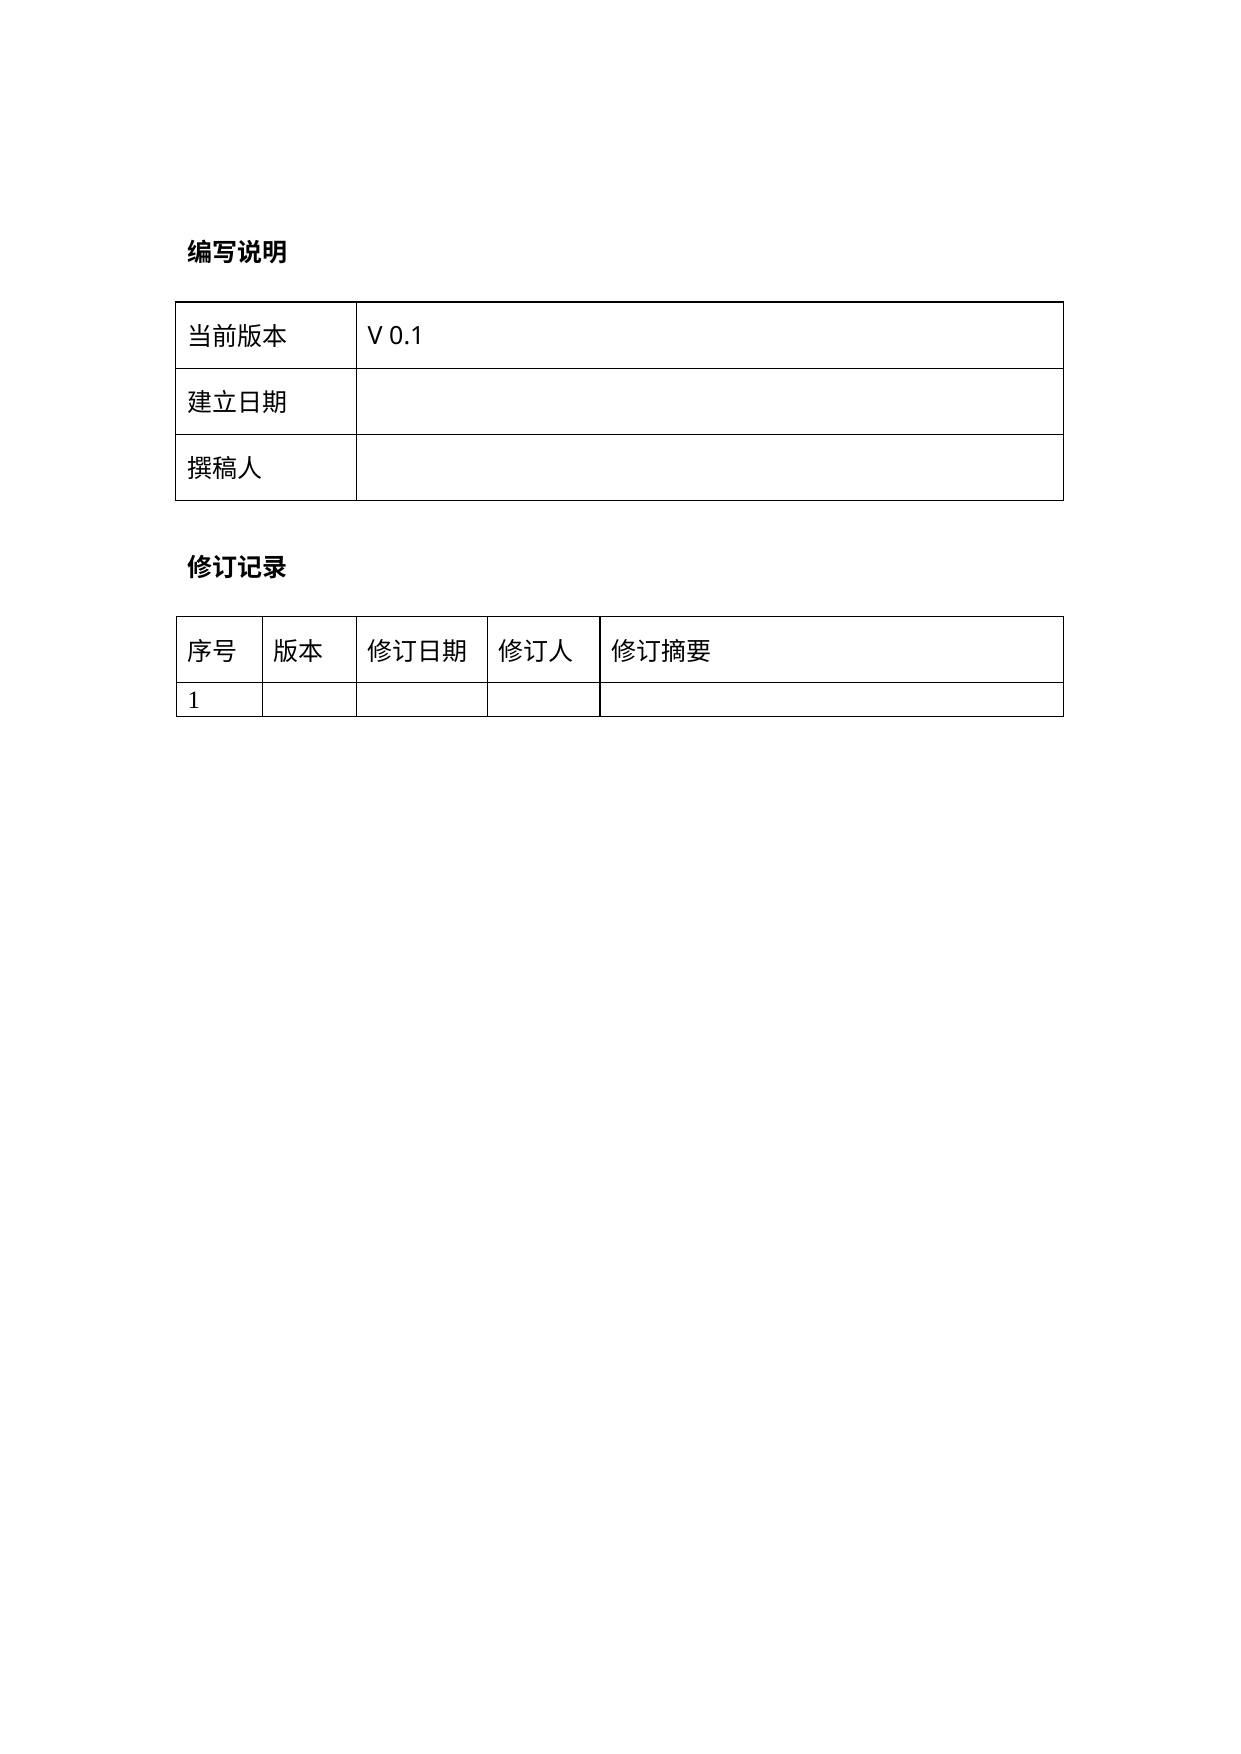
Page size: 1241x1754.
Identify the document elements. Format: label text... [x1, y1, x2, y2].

table_cell 建立日期 [176, 369, 356, 433]
table_cell [488, 683, 599, 716]
table_header V 0.1 [357, 303, 1063, 367]
table_cell 1 [177, 683, 262, 716]
text 修订记录 [187, 533, 1053, 598]
table_cell [357, 683, 487, 716]
table_cell 撰稿人 [176, 435, 356, 499]
table_cell [357, 369, 1063, 433]
table_cell [357, 435, 1063, 499]
table_header 修订摘要 [601, 617, 1063, 682]
table_cell [263, 683, 356, 716]
table_cell [601, 683, 1063, 716]
table_header 序号 [177, 617, 262, 682]
table_header 修订日期 [357, 617, 487, 682]
text 编写说明 [187, 218, 1053, 283]
table_header 当前版本 [176, 303, 356, 367]
table_header 修订人 [488, 617, 599, 682]
table_header 版本 [263, 617, 356, 682]
